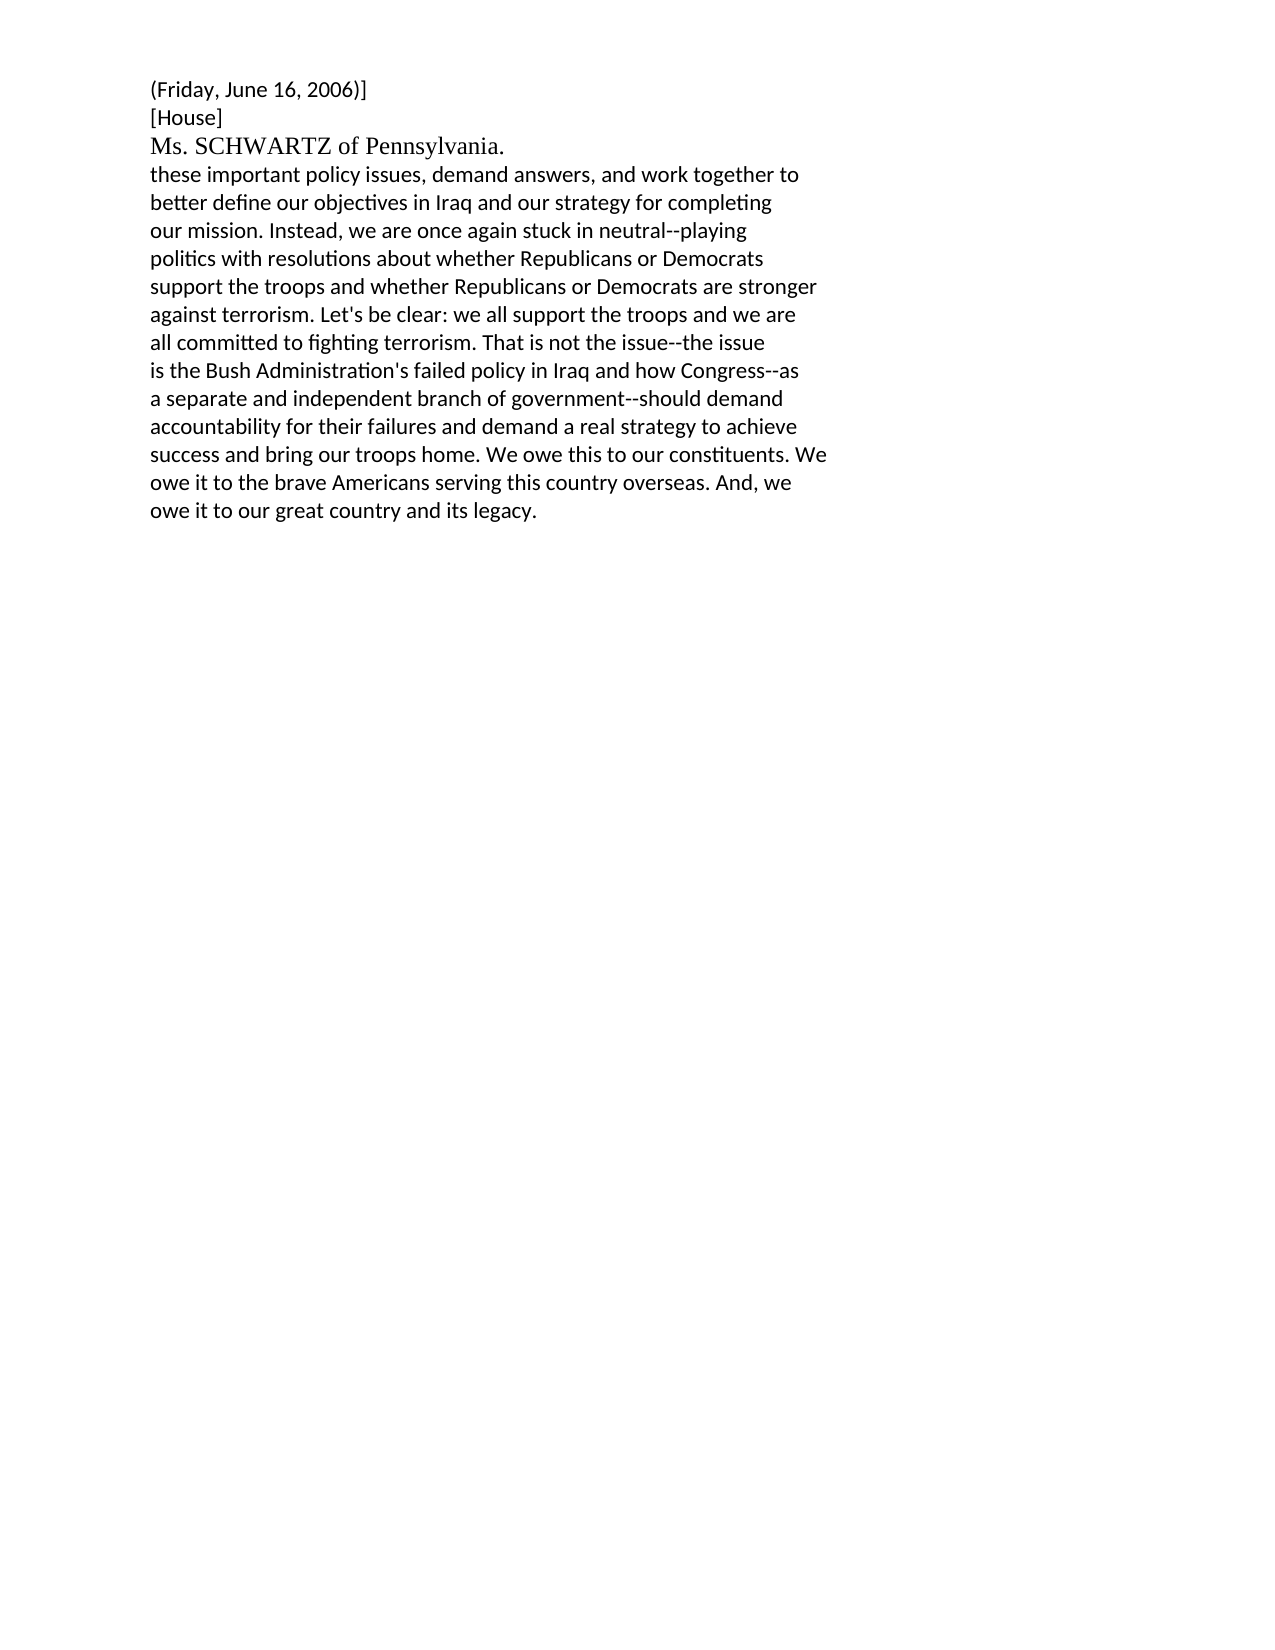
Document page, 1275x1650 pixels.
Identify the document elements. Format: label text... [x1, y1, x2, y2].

text success and bring our troops home. We owe this to our constituents. We [150, 440, 1125, 468]
text against terrorism. Let's be clear: we all support the troops and we are [150, 300, 1125, 328]
text a separate and independent branch of government--should demand [150, 384, 1125, 412]
text our mission. Instead, we are once again stuck in neutral--playing [150, 216, 1125, 244]
text accountability for their failures and demand a real strategy to achieve [150, 412, 1125, 440]
text better define our objectives in Iraq and our strategy for completing [150, 188, 1125, 216]
text politics with resolutions about whether Republicans or Democrats [150, 244, 1125, 272]
text these important policy issues, demand answers, and work together to [150, 160, 1125, 188]
text is the Bush Administration's failed policy in Iraq and how Congress--as [150, 356, 1125, 384]
text all committed to fighting terrorism. That is not the issue--the issue [150, 328, 1125, 356]
text owe it to the brave Americans serving this country overseas. And, we [150, 468, 1125, 496]
text support the troops and whether Republicans or Democrats are stronger [150, 272, 1125, 300]
text owe it to our great country and its legacy. [150, 496, 1125, 524]
